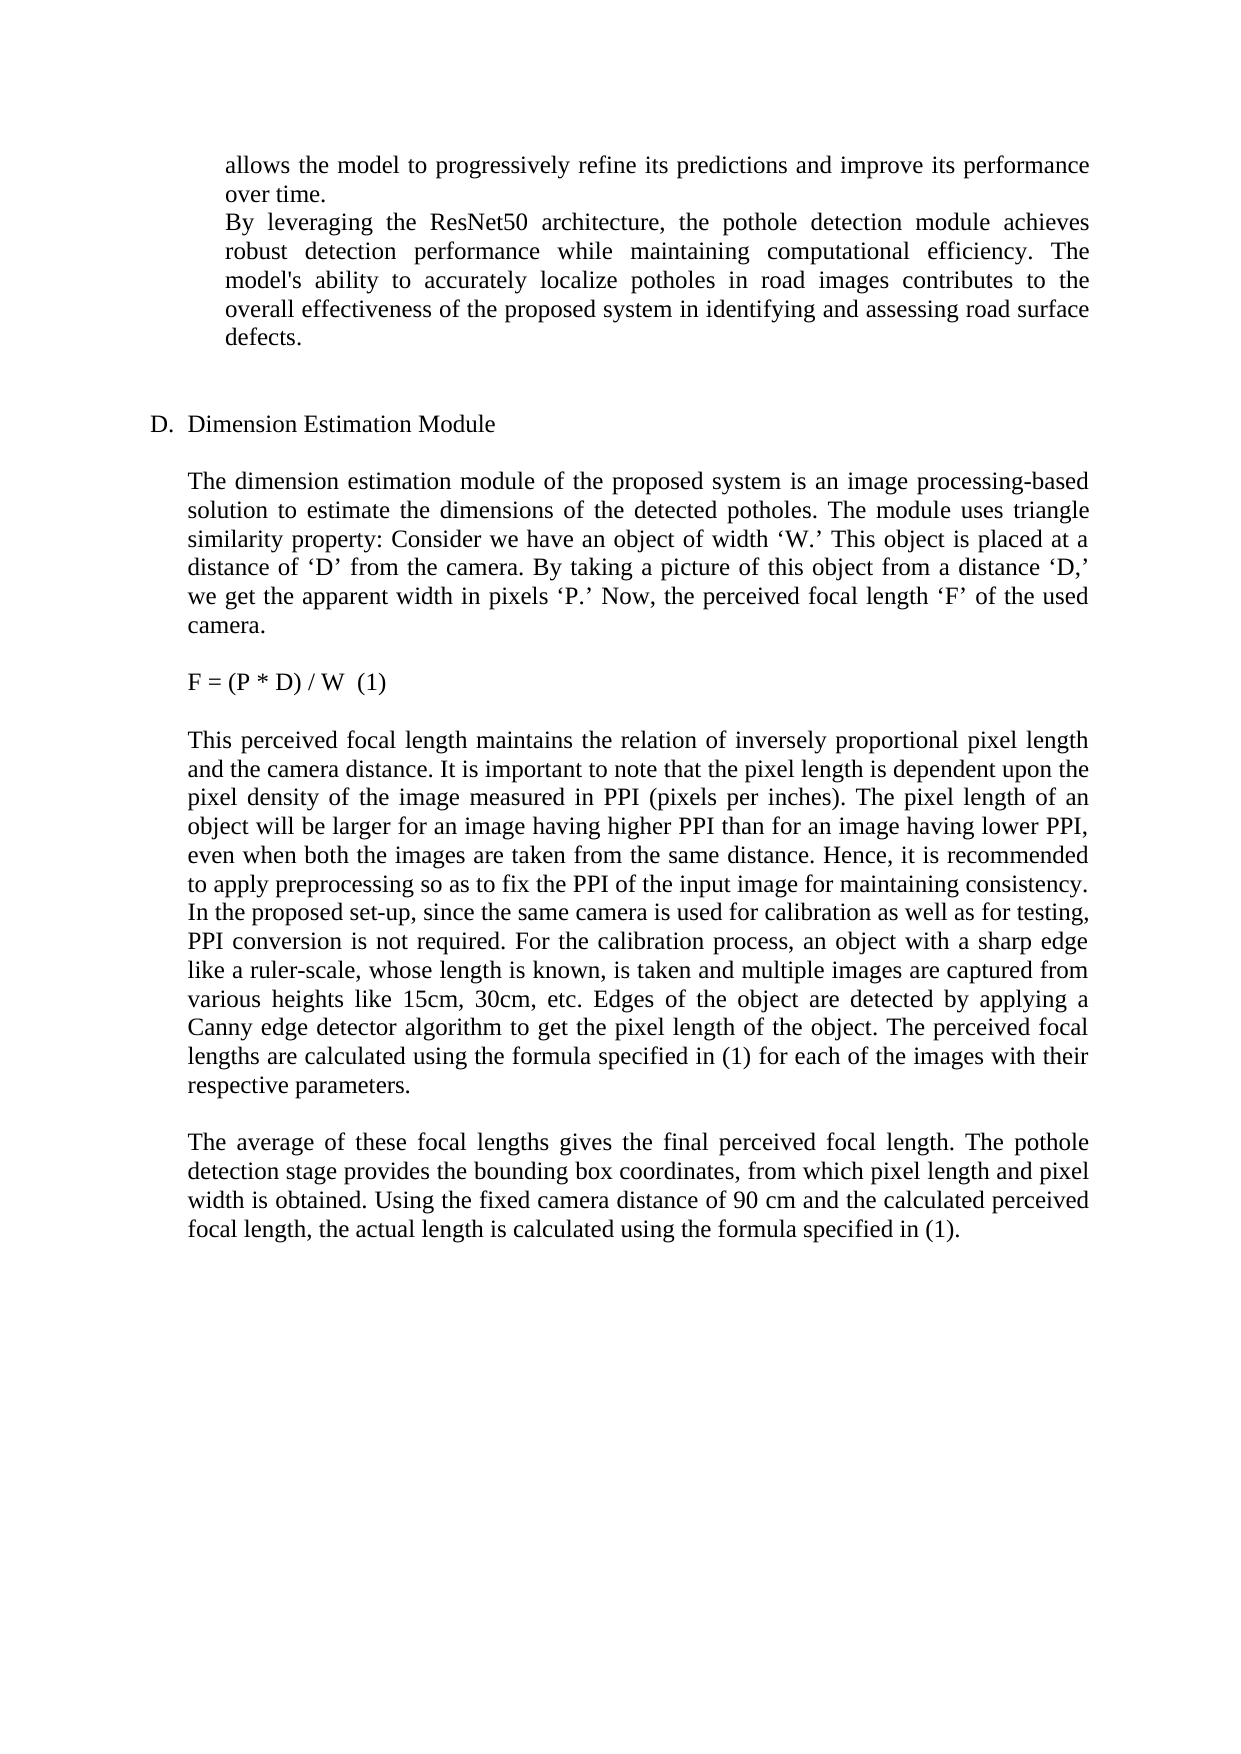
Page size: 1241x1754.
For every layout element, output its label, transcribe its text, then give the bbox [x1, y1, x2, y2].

text The dimension estimation module of the proposed system is an image processing-based solution to estimate the dimensions of the detected potholes. The module uses triangle similarity property: Consider we have an object of width ‘W.’ This object is placed at a distance of ‘D’ from the camera. By taking a picture of this object from a distance ‘D,’ we get the apparent width in pixels ‘P.’ Now, the perceived focal length ‘F’ of the used camera. [187, 466, 1090, 639]
text F = (P * D) / W (1) [187, 667, 1090, 696]
text By leveraging the ResNet50 architecture, the pothole detection module achieves robust detection performance while maintaining computational efficiency. The model's ability to accurately localize potholes in road images contributes to the overall effectiveness of the proposed system in identifying and assessing road surface defects. [225, 207, 1090, 351]
text This perceived focal length maintains the relation of inversely proportional pixel length and the camera distance. It is important to note that the pixel length is dependent upon the pixel density of the image measured in PPI (pixels per inches). The pixel length of an object will be larger for an image having higher PPI than for an image having lower PPI, even when both the images are taken from the same distance. Hence, it is recommended to apply preprocessing so as to fix the PPI of the input image for maintaining consistency. In the proposed set-up, since the same camera is used for calibration as well as for testing, PPI conversion is not required. For the calibration process, an object with a sharp edge like a ruler-scale, whose length is known, is taken and multiple images are captured from various heights like 15cm, 30cm, etc. Edges of the object are detected by applying a Canny edge detector algorithm to get the pixel length of the object. The perceived focal lengths are calculated using the formula specified in (1) for each of the images with their respective parameters. [187, 725, 1090, 1099]
list Dimension Estimation Module [150, 409, 1090, 437]
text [225, 150, 1090, 207]
text The average of these focal lengths gives the final perceived focal length. The pothole detection stage provides the bounding box coordinates, from which pixel length and pixel width is obtained. Using the fixed camera distance of 90 cm and the calculated perceived focal length, the actual length is calculated using the formula specified in (1). [187, 1127, 1090, 1242]
